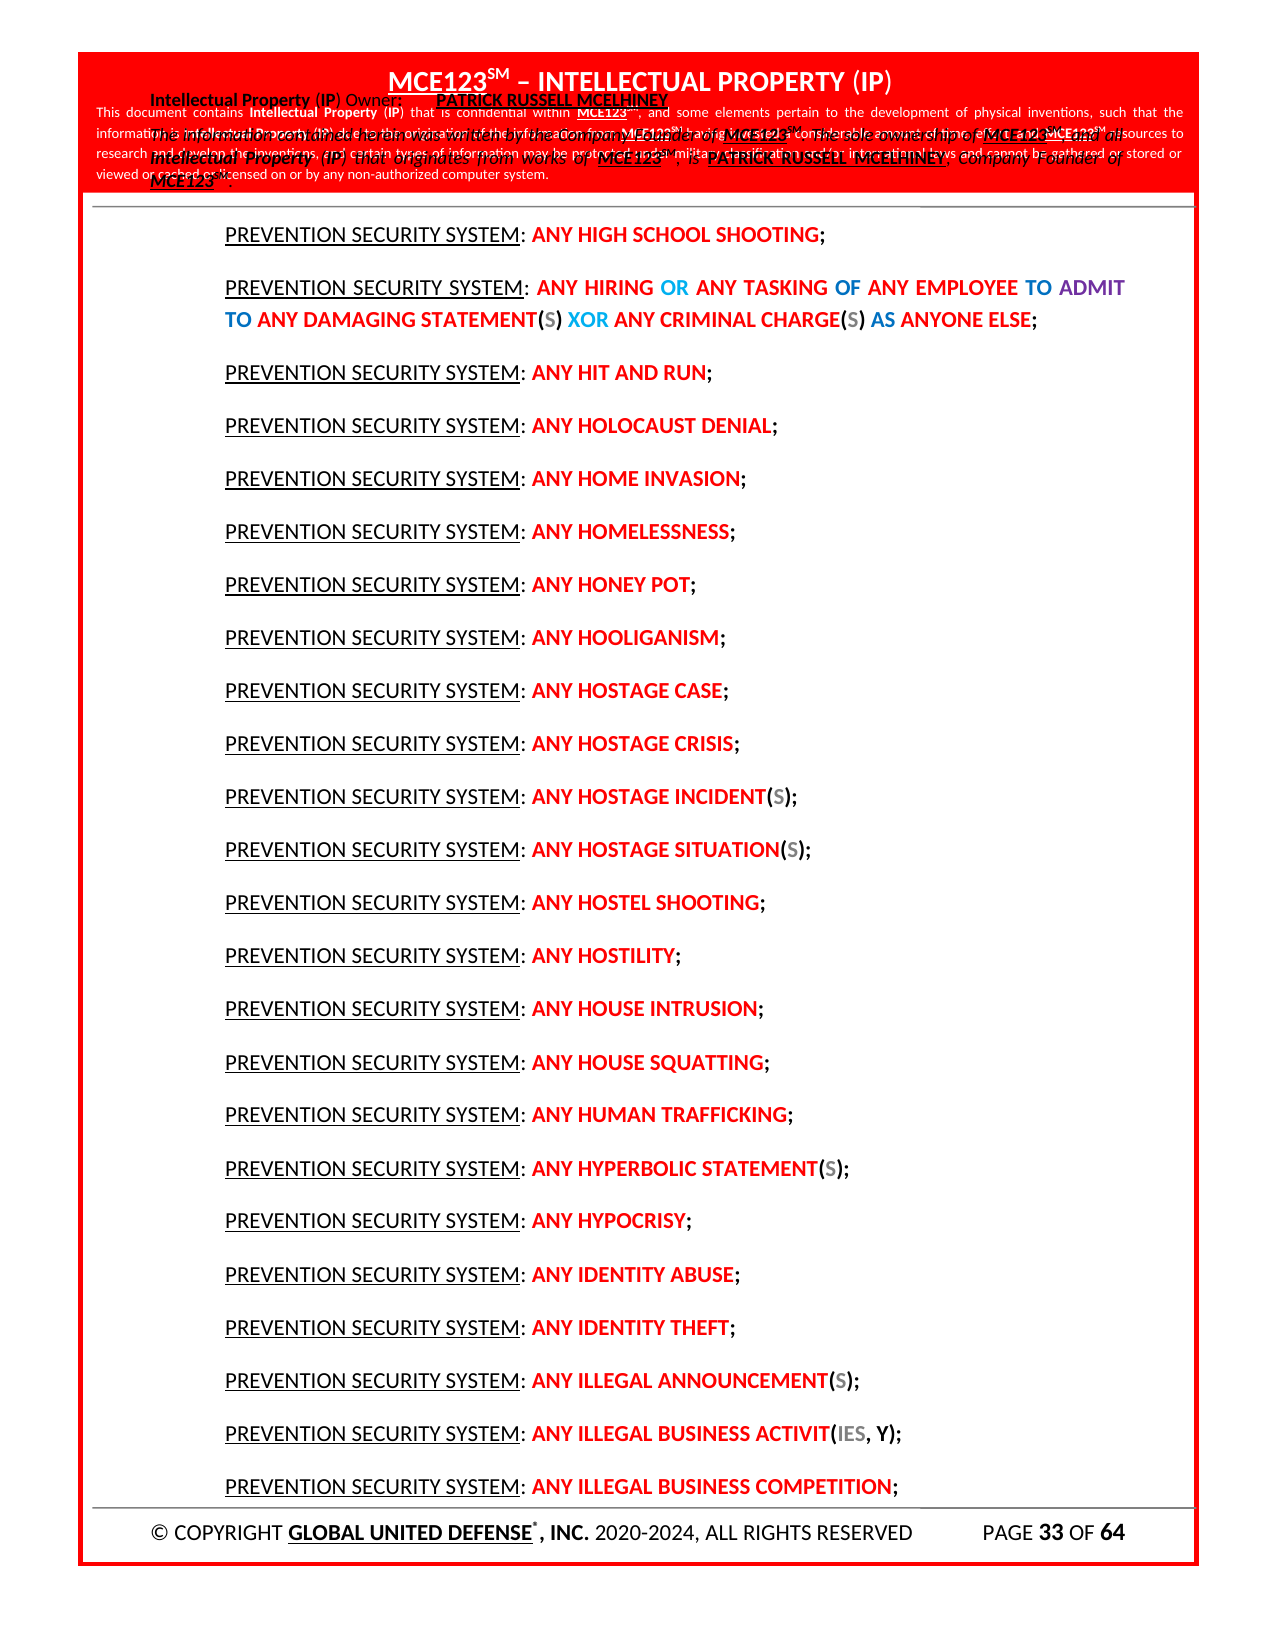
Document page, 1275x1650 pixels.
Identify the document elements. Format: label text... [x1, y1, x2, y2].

text PREVENTION SECURITY SYSTEM: ANY HOSTEL SHOOTING; [225, 888, 1125, 917]
text PREVENTION SECURITY SYSTEM: ANY ILLEGAL BUSINESS ACTIVIT(IES, Y); [225, 1419, 1125, 1447]
text PREVENTION SECURITY SYSTEM: ANY HOUSE SQUATTING; [225, 1048, 1125, 1076]
text PREVENTION SECURITY SYSTEM: ANY HOMELESSNESS; [225, 517, 1125, 545]
text PREVENTION SECURITY SYSTEM: ANY HOSTILITY; [225, 942, 1125, 969]
text PREVENTION SECURITY SYSTEM: ANY HOSTAGE INCIDENT(S); [225, 782, 1125, 811]
text PREVENTION SECURITY SYSTEM: ANY HONEY POT; [225, 570, 1125, 598]
text PREVENTION SECURITY SYSTEM: ANY HUMAN TRAFFICKING; [225, 1101, 1125, 1129]
text PREVENTION SECURITY SYSTEM: ANY HIGH SCHOOL SHOOTING; [225, 220, 1125, 248]
text PREVENTION SECURITY SYSTEM: ANY HOLOCAUST DENIAL; [225, 411, 1125, 439]
text PREVENTION SECURITY SYSTEM: ANY HOME INVASION; [225, 464, 1125, 492]
text PREVENTION SECURITY SYSTEM: ANY HYPERBOLIC STATEMENT(S); [225, 1154, 1125, 1182]
text PREVENTION SECURITY SYSTEM: ANY HYPOCRISY; [225, 1207, 1125, 1235]
text PREVENTION SECURITY SYSTEM: ANY HOUSE INTRUSION; [225, 994, 1125, 1023]
text PREVENTION SECURITY SYSTEM: ANY ILLEGAL ANNOUNCEMENT(S); [225, 1366, 1125, 1394]
text PREVENTION SECURITY SYSTEM: ANY HIRING OR ANY TASKING OF ANY EMPLOYEE TO ADMIT TO ANY DAMAGING STATEMENT(S) XOR ANY CRIMINAL CHARGE(S) AS ANYONE ELSE; [225, 273, 1125, 333]
text PREVENTION SECURITY SYSTEM: ANY HOSTAGE CRISIS; [225, 729, 1125, 757]
text PREVENTION SECURITY SYSTEM: ANY HIT AND RUN; [225, 358, 1125, 386]
text PREVENTION SECURITY SYSTEM: ANY IDENTITY THEFT; [225, 1313, 1125, 1341]
text PREVENTION SECURITY SYSTEM: ANY HOSTAGE SITUATION(S); [225, 836, 1125, 863]
text PREVENTION SECURITY SYSTEM: ANY HOSTAGE CASE; [225, 676, 1125, 704]
text PREVENTION SECURITY SYSTEM: ANY IDENTITY ABUSE; [225, 1260, 1125, 1288]
text PREVENTION SECURITY SYSTEM: ANY HOOLIGANISM; [225, 623, 1125, 651]
text PREVENTION SECURITY SYSTEM: ANY ILLEGAL BUSINESS COMPETITION; [225, 1472, 1125, 1500]
